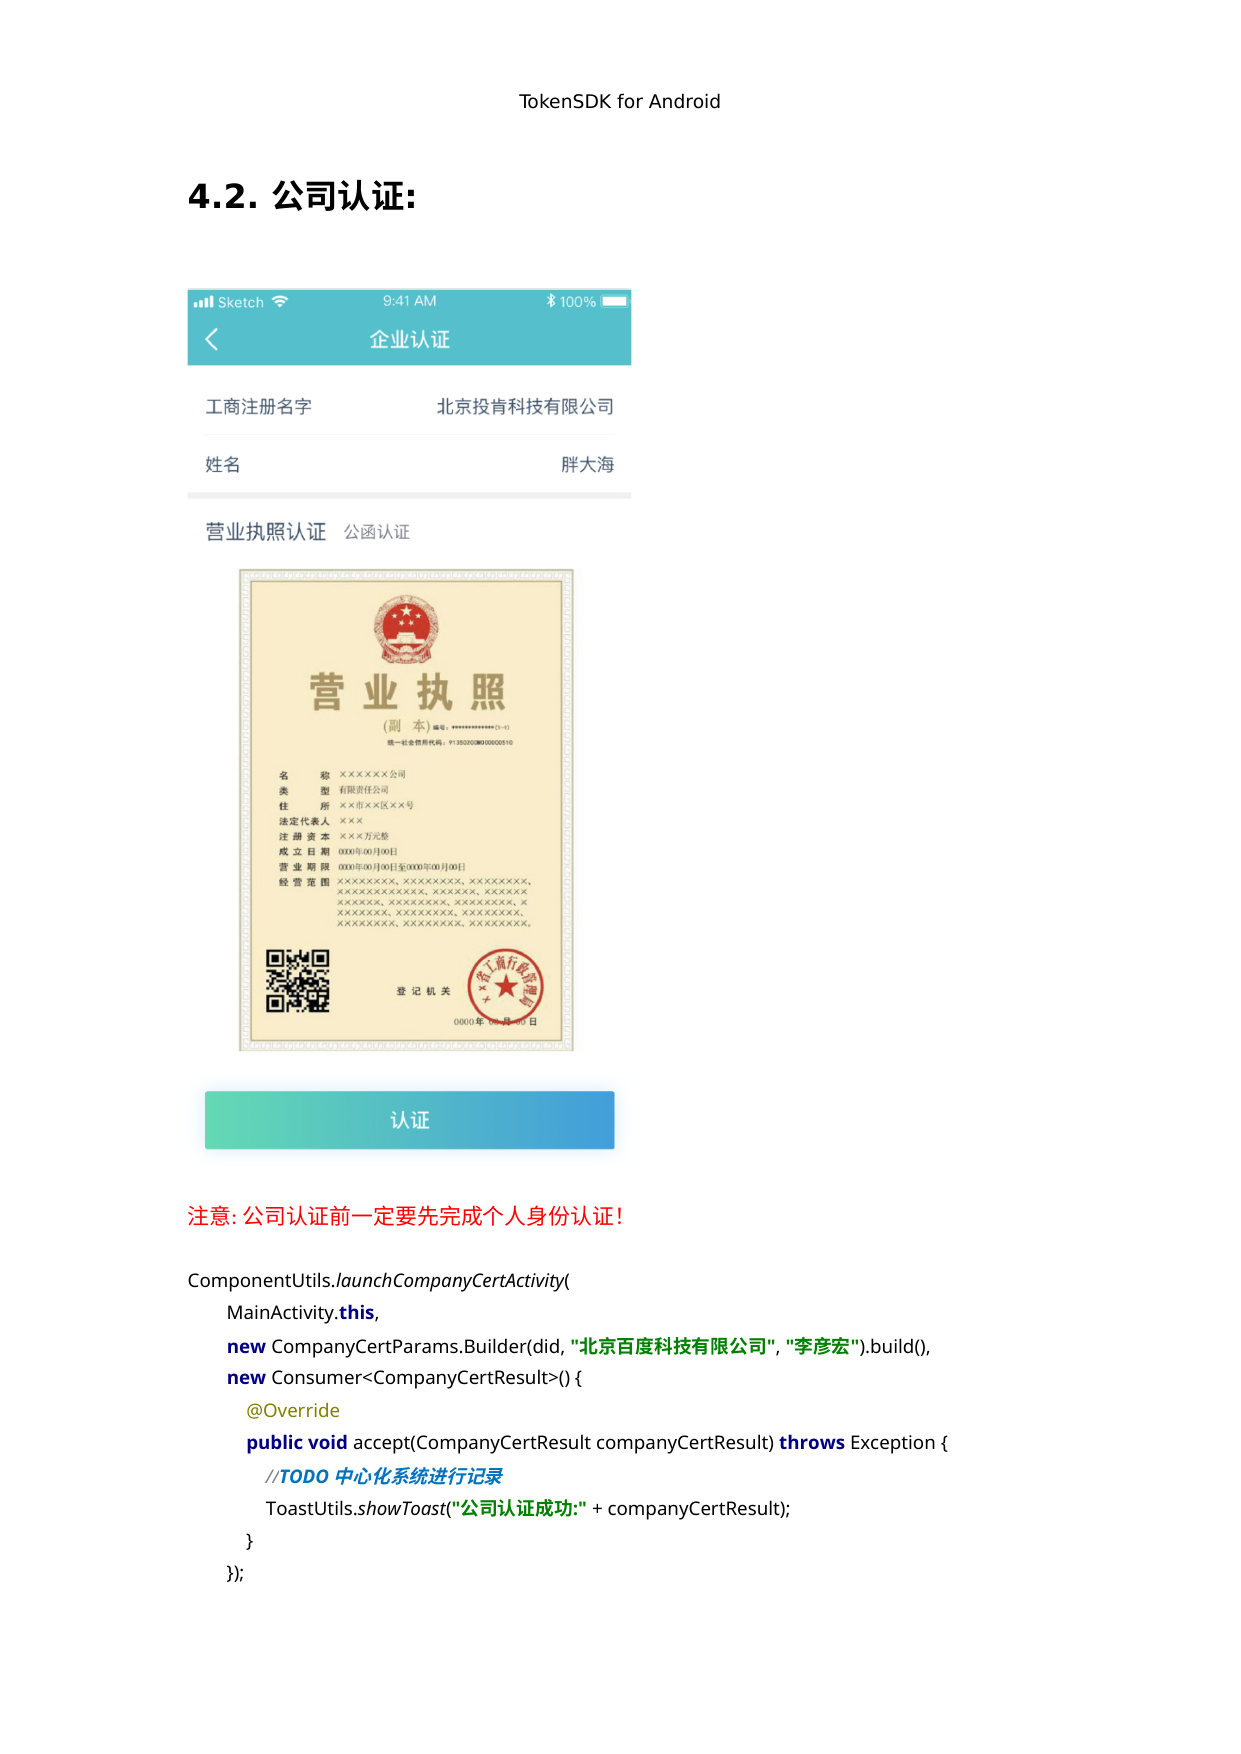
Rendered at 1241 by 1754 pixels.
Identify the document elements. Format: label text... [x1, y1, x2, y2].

text 注意: 公司认证前一定要先完成个人身份认证！ [187, 1199, 1053, 1231]
picture [187, 288, 632, 1189]
subtitle 4.2. 公司认证: [187, 162, 1053, 227]
